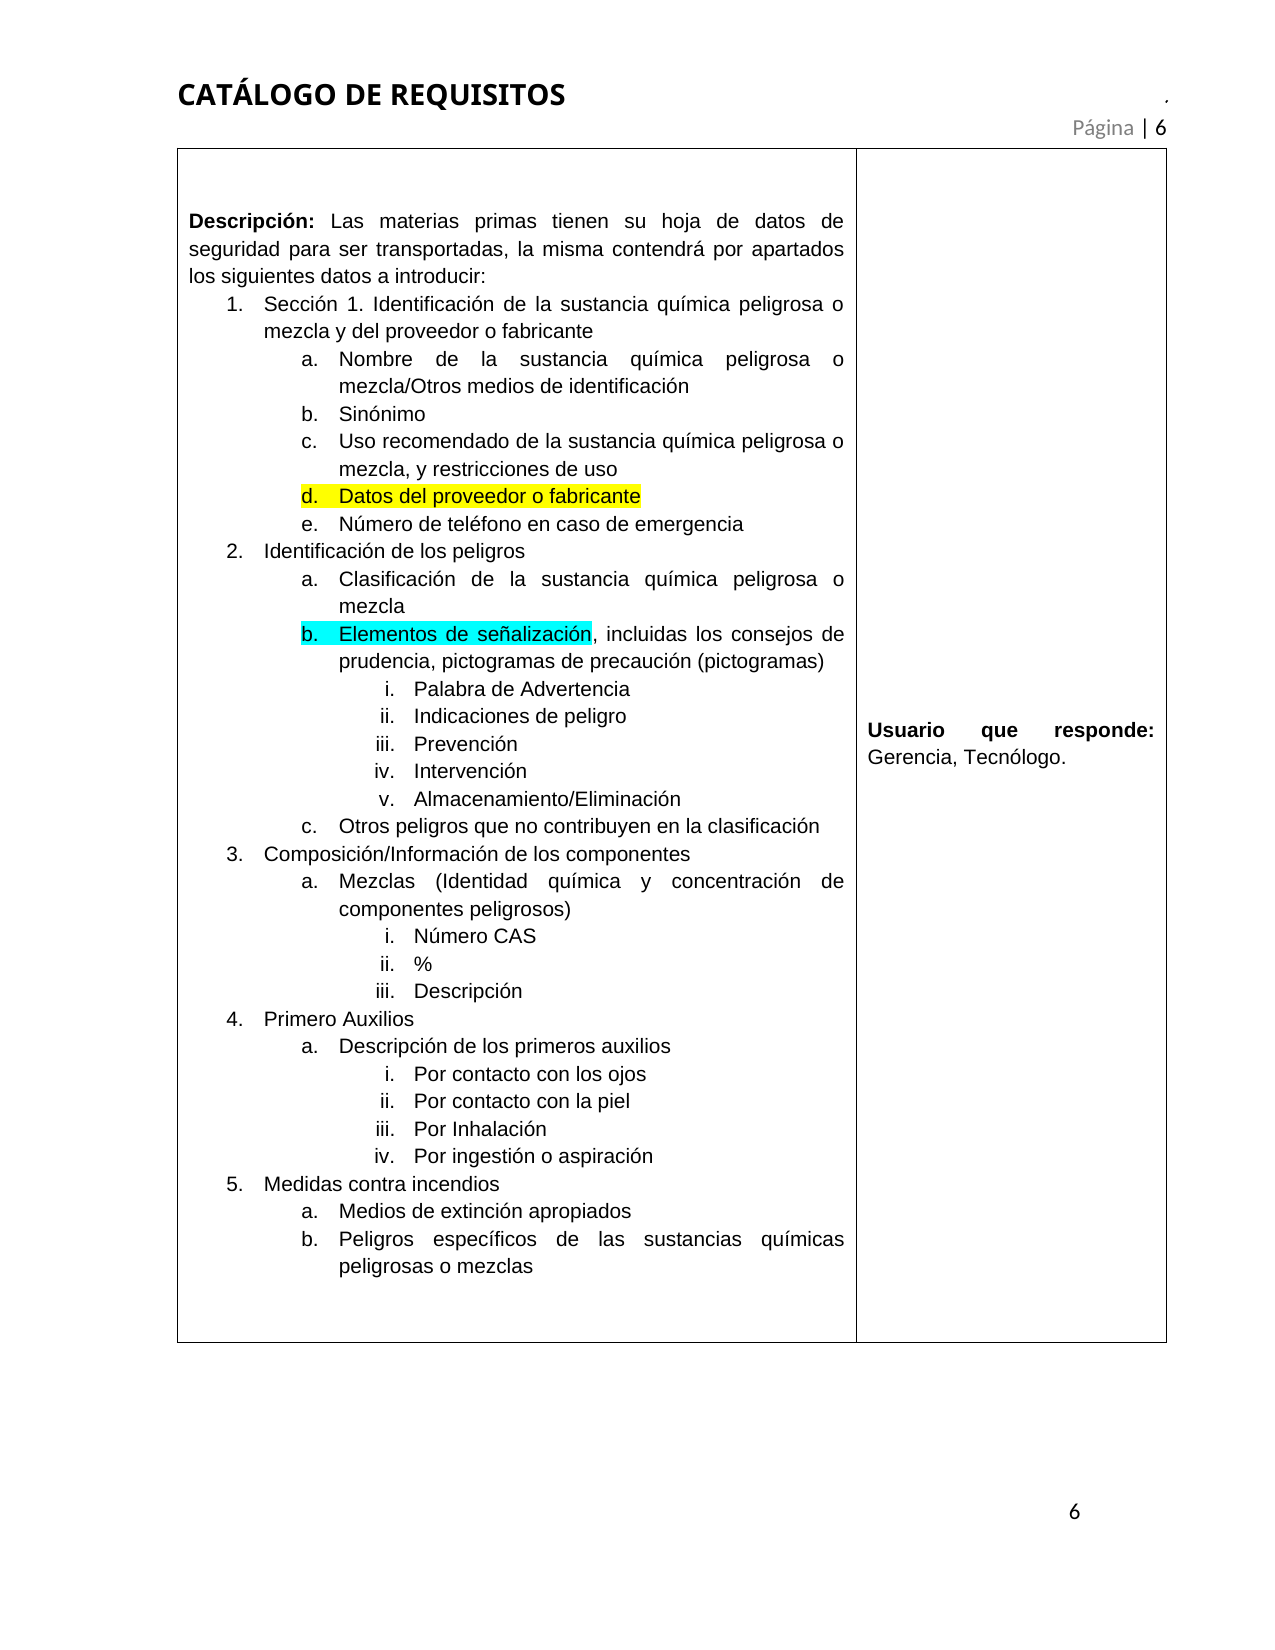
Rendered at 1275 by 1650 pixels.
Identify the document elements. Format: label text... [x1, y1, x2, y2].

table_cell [178, 149, 856, 1342]
table_cell Usuario que responde: Gerencia, Tecnólogo. [857, 149, 1166, 1342]
